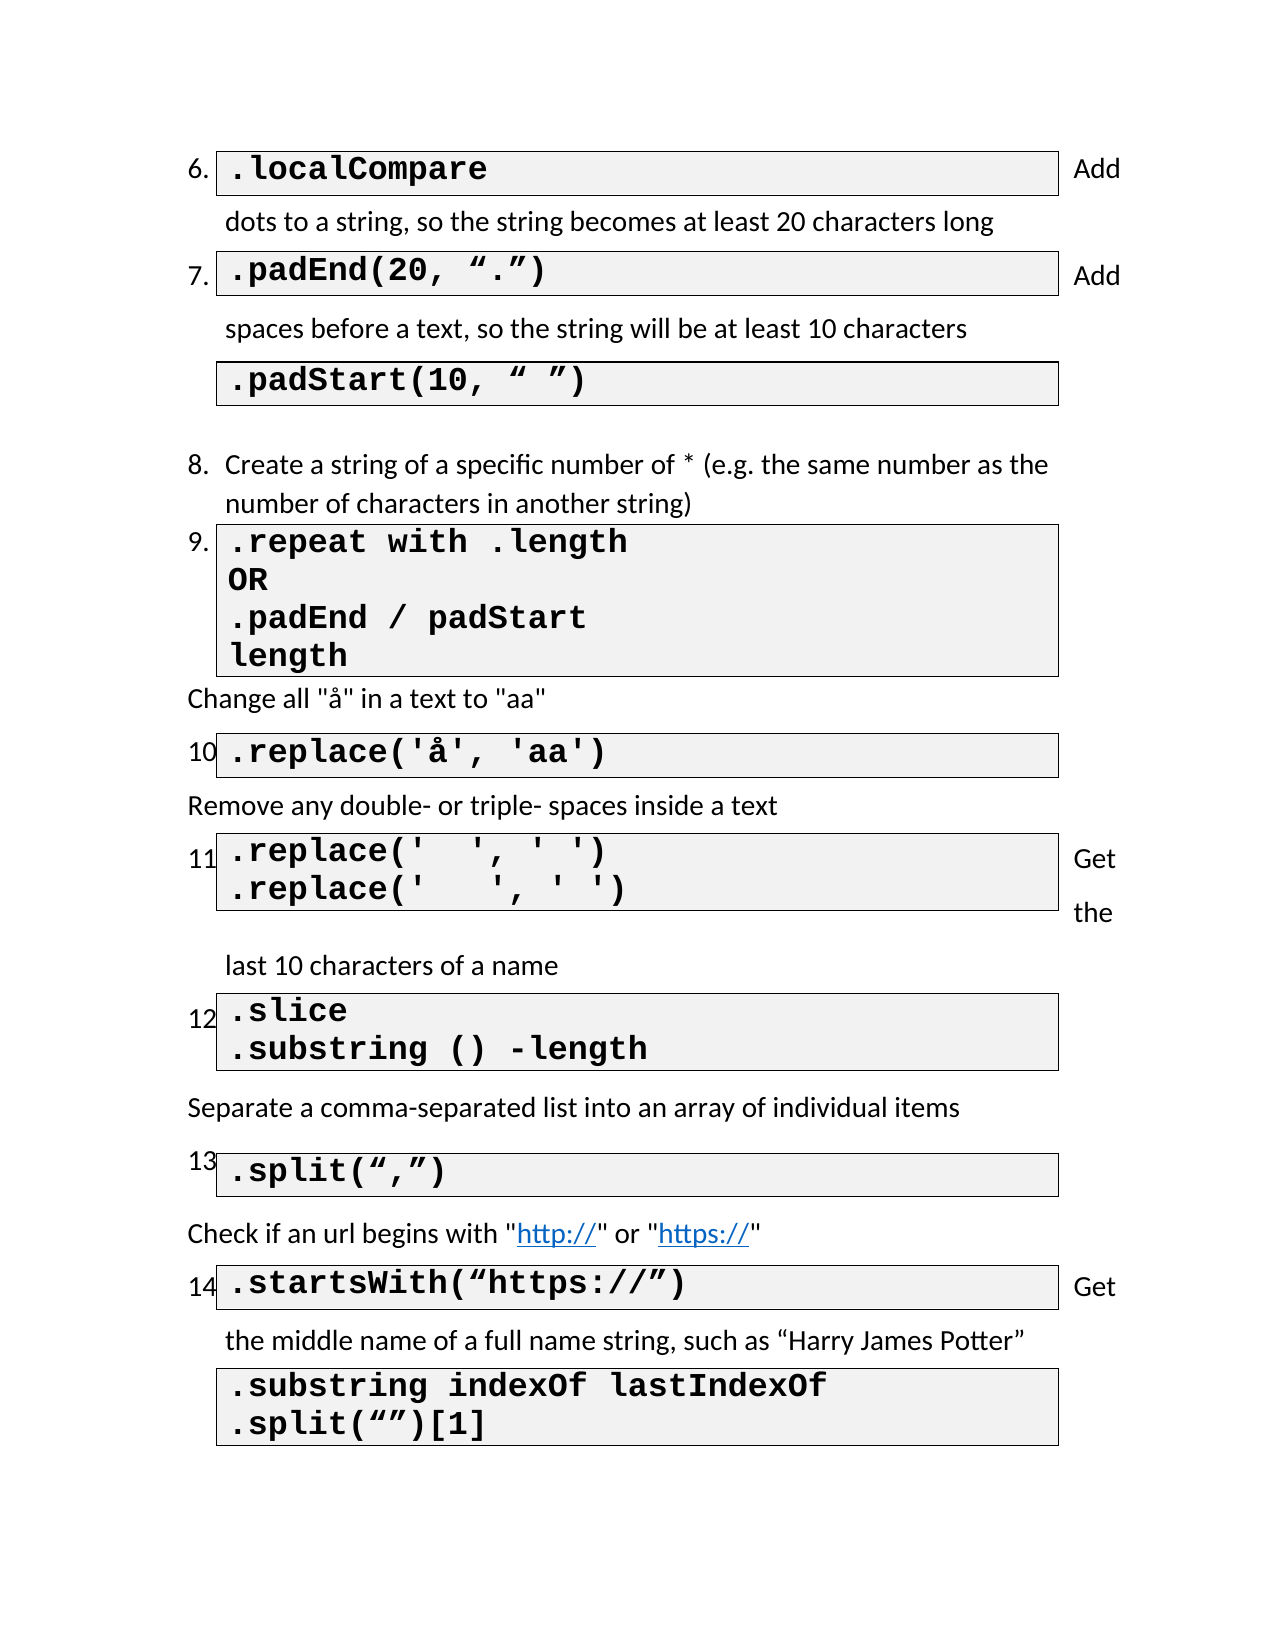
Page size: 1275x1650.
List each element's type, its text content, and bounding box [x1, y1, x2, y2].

table_header .substring indexOf lastIndexOf .split(“”)[1] [217, 1369, 1058, 1445]
list Check if an url begins with "http://" or "https://" [187, 1142, 1125, 1251]
table_header .replace('å', 'aa') [217, 734, 1058, 777]
table_header .replace(' ', ' ') .replace(' ', ' ') [217, 834, 1058, 910]
table_header .padEnd(20, “.”) [217, 252, 1058, 295]
list Get the last 10 characters of a name [187, 840, 1125, 983]
list Separate a comma-separated list into an array of individual items [187, 1001, 1125, 1124]
table_header .startsWith(“https://”) [217, 1266, 1058, 1308]
table_header .localCompare [217, 152, 1058, 194]
table_header .padStart(10, “ ”) [217, 363, 1058, 405]
list Change all "å" in a text to "aa" [187, 523, 1125, 716]
list Add dots to a string, so the string becomes at least 20 characters long [187, 150, 1125, 239]
table_header .slice .substring () -length [217, 994, 1058, 1070]
list Get the middle name of a full name string, such as “Harry James Potter” [187, 1268, 1125, 1358]
list Remove any double- or triple- spaces inside a text [187, 733, 1125, 822]
table_header .split(“,”) [217, 1154, 1058, 1196]
list Create a string of a specific number of * (e.g. the same number as the number of characters in another string) [187, 446, 1125, 520]
list Add spaces before a text, so the string will be at least 10 characters [187, 257, 1125, 346]
table_header .repeat with .length OR .padEnd / padStart length [217, 525, 1058, 676]
